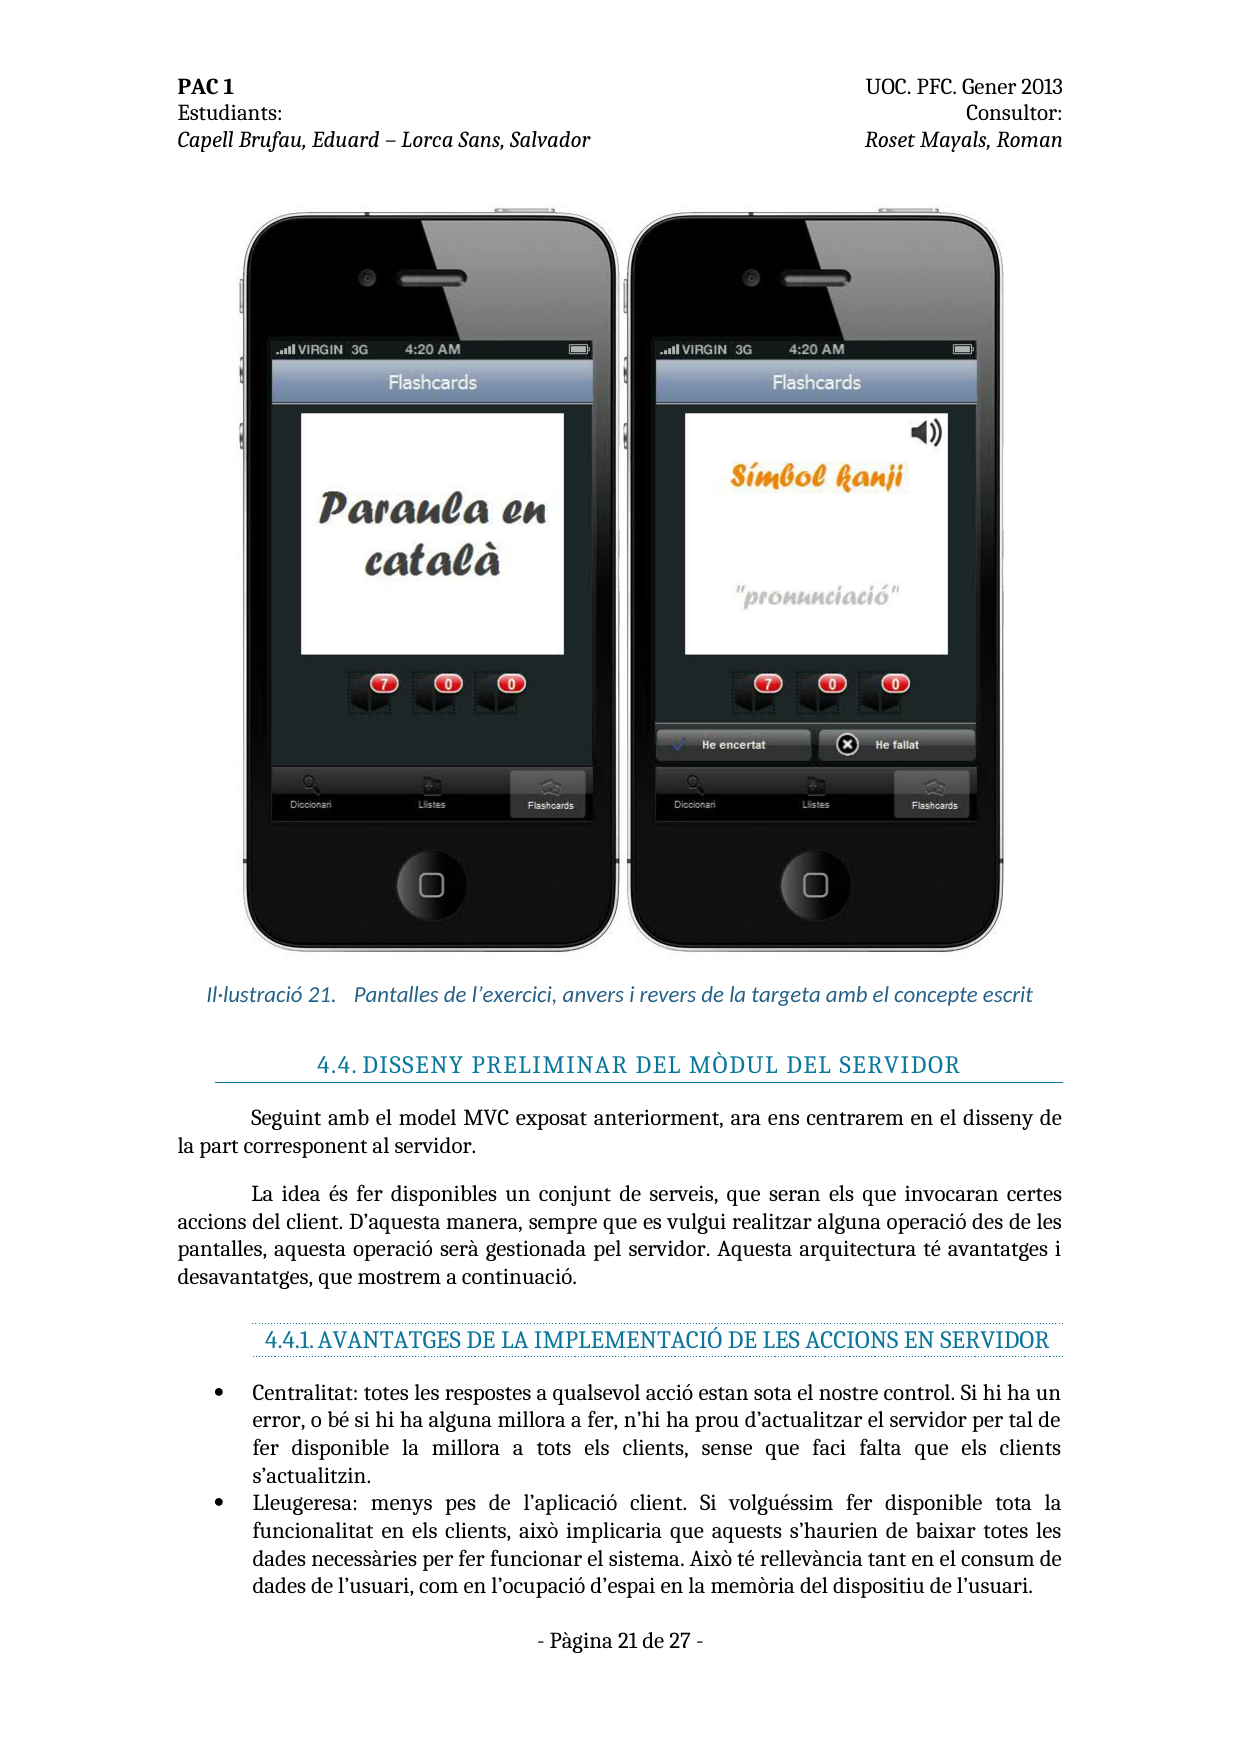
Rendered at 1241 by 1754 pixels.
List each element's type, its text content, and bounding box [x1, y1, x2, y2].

subtitle Avantatges de la implementació de les accions en servidor [252, 1322, 1063, 1357]
picture [649, 1331, 656, 1342]
text Pantalles de l’exercici, anvers i revers de la targeta amb el concepte escrit [177, 980, 1063, 1008]
subtitle Disseny preliminar del mòdul del servidor [215, 1051, 1063, 1082]
text La idea és fer disponibles un conjunt de serveis, que seran els que invocaran certes accions del client. D’aquesta manera, sempre que es vulgui realitzar alguna operació des de les pantalles, aquesta operació serà gestionada pel servidor. Aquesta arquitectura té avantatges i desavantatges, que mostrem a continuació. [177, 1181, 1063, 1290]
list Lleugeresa: menys pes de l’aplicació client. Si volguéssim fer disponible tota la funcionalitat en els clients, això implicaria que aquests s’haurien de baixar totes les dades necessàries per fer funcionar el sistema. Això té rellevància tant en el consum de dades de l’usuari, com en l’ocupació d’espai en la memòria del dispositiu de l’usuari. [215, 1490, 1063, 1599]
text Seguint amb el model MVC exposat anteriorment, ara ens centrarem en el disseny de la part corresponent al servidor. [177, 1105, 1063, 1159]
picture [757, 1056, 763, 1068]
list Centralitat: totes les respostes a qualsevol acció estan sota el nostre control. Si hi ha un error, o bé si hi ha alguna millora a fer, n’hi ha prou d’actualitzar el servidor per tal de fer disponible la millora a tots els clients, sense que faci falta que els clients s’actualitzin. [215, 1380, 1063, 1489]
picture [236, 205, 1004, 958]
